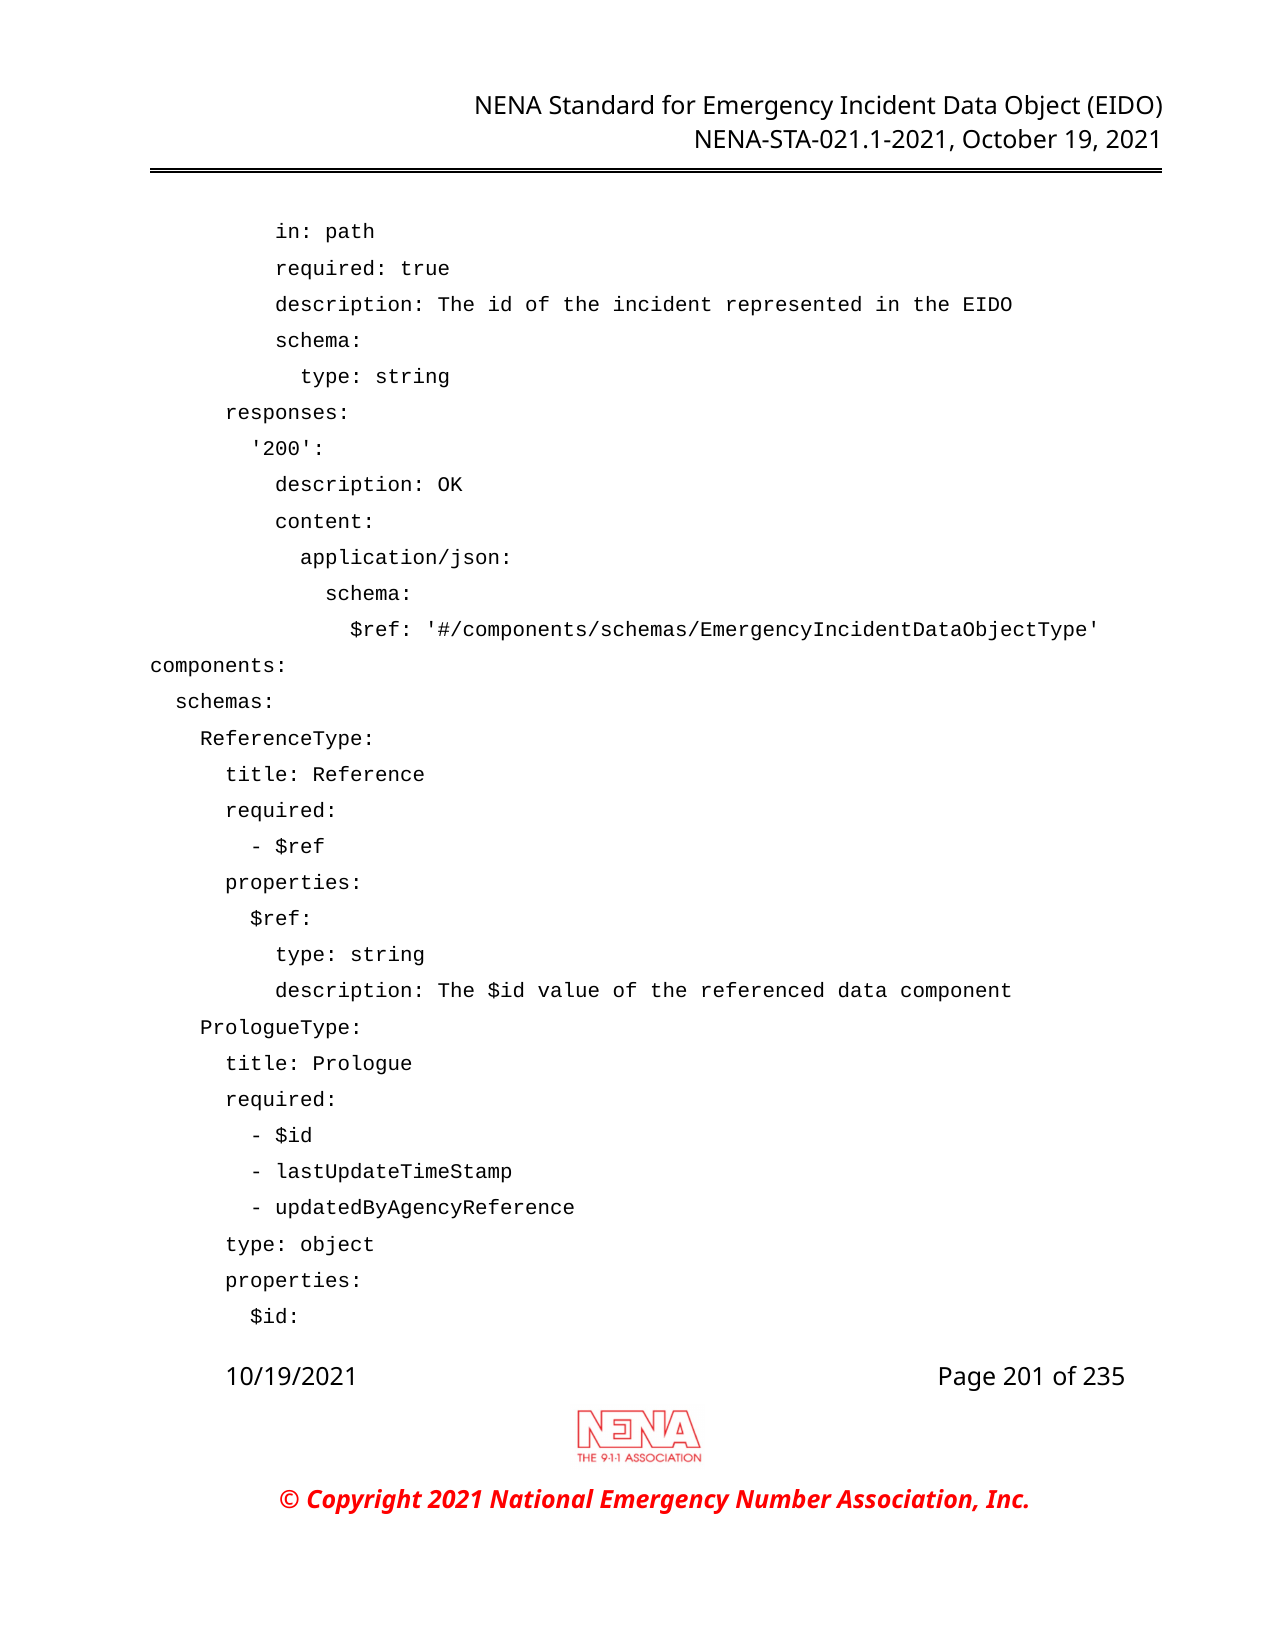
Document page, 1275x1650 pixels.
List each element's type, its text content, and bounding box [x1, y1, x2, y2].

text required: [150, 1089, 1162, 1113]
text type: object [150, 1233, 1162, 1257]
text type: string [150, 366, 1162, 390]
text schema: [150, 583, 1162, 607]
text content: [150, 511, 1162, 534]
text type: string [150, 944, 1162, 968]
text title: Reference [150, 764, 1162, 787]
text PrologueType: [150, 1017, 1162, 1040]
text required: [150, 800, 1162, 823]
text $ref: [150, 908, 1162, 932]
text $ref: '#/components/schemas/EmergencyIncidentDataObjectType' [150, 619, 1162, 643]
text in: path [150, 221, 1162, 245]
text components: [150, 655, 1162, 679]
text application/json: [150, 547, 1162, 570]
text - updatedByAgencyReference [150, 1197, 1162, 1221]
text '200': [150, 438, 1162, 462]
text title: Prologue [150, 1053, 1162, 1076]
text responses: [150, 402, 1162, 426]
text schemas: [150, 691, 1162, 715]
text properties: [150, 872, 1162, 896]
text description: The $id value of the referenced data component [150, 981, 1162, 1004]
text schema: [150, 330, 1162, 353]
text properties: [150, 1270, 1162, 1293]
text ReferenceType: [150, 727, 1162, 751]
text required: true [150, 258, 1162, 281]
picture [569, 1404, 706, 1470]
text $id: [150, 1306, 1162, 1329]
text - lastUpdateTimeStamp [150, 1161, 1162, 1185]
text - $ref [150, 836, 1162, 859]
text description: The id of the incident represented in the EIDO [150, 294, 1162, 317]
text - $id [150, 1125, 1162, 1149]
text description: OK [150, 474, 1162, 498]
